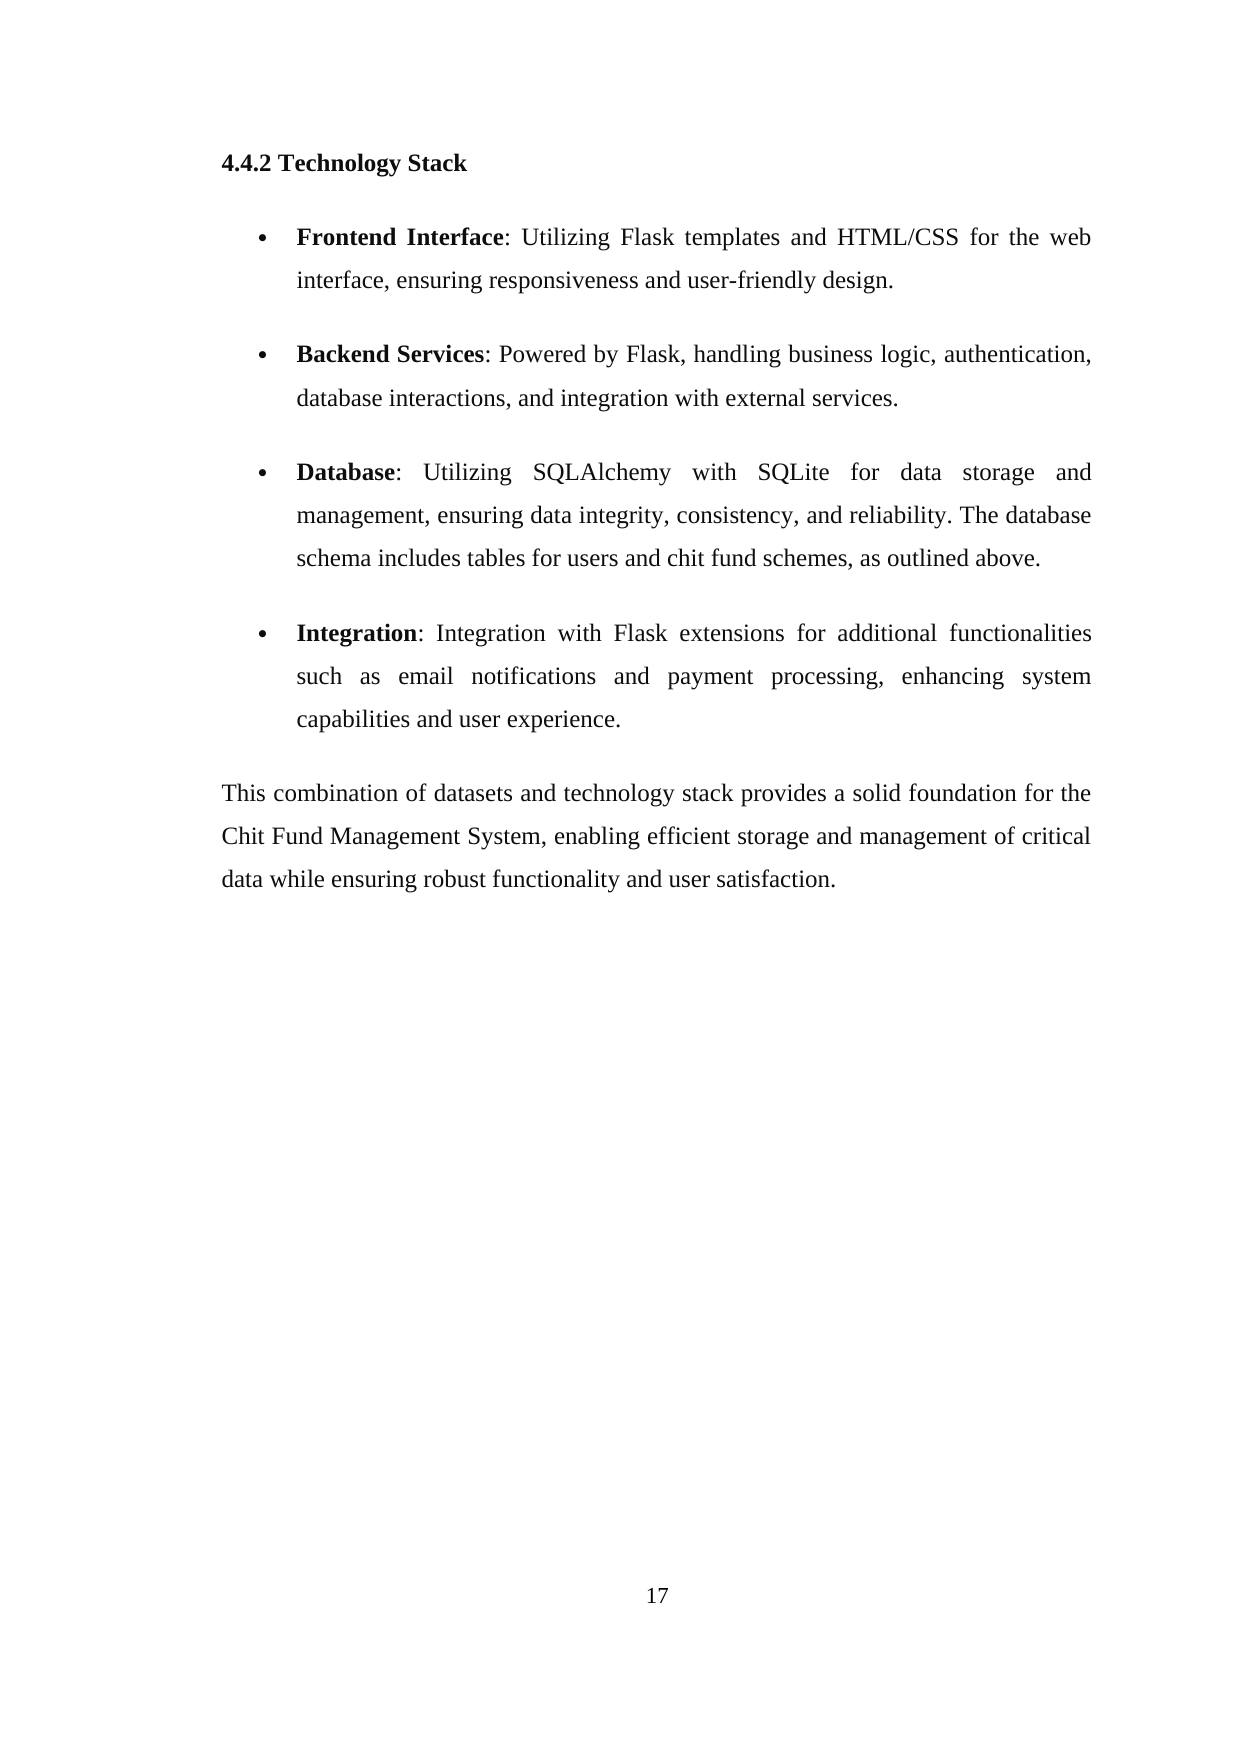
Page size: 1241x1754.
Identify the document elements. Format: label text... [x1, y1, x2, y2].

list Backend Services: Powered by Flask, handling business logic, authentication, database interactions, and integration with external services. [259, 339, 1092, 411]
text 4.4.2 Technology Stack [221, 148, 1092, 176]
text This combination of datasets and technology stack provides a solid foundation for the Chit Fund Management System, enabling efficient storage and management of critical data while ensuring robust functionality and user satisfaction. [221, 778, 1092, 893]
list Database: Utilizing SQLAlchemy with SQLite for data storage and management, ensuring data integrity, consistency, and reliability. The database schema includes tables for users and chit fund schemes, as outlined above. [259, 457, 1092, 572]
list Frontend Interface: Utilizing Flask templates and HTML/CSS for the web interface, ensuring responsiveness and user-friendly design. [259, 222, 1092, 294]
list Integration: Integration with Flask extensions for additional functionalities such as email notifications and payment processing, enhancing system capabilities and user experience. [259, 618, 1092, 733]
